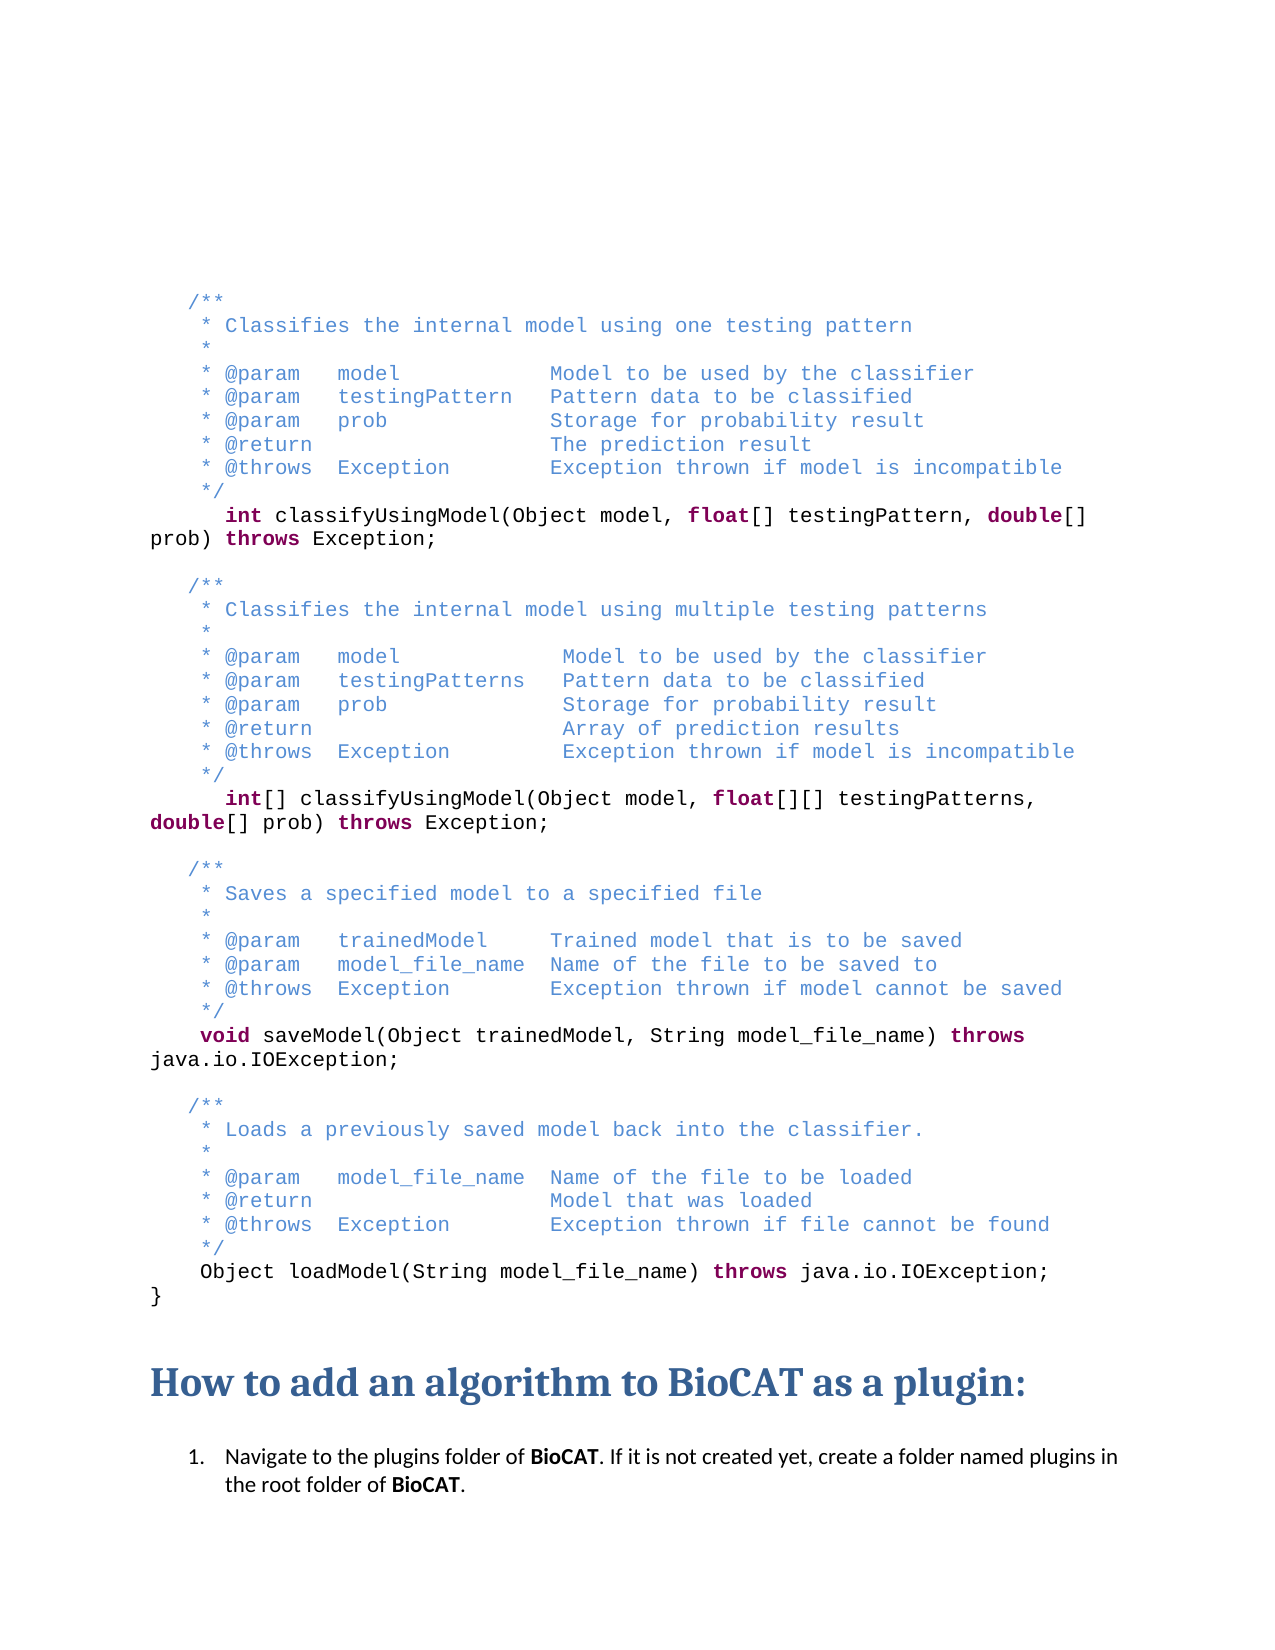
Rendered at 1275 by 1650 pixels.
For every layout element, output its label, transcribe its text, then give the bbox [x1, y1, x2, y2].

text */ [150, 765, 1125, 788]
text * [150, 907, 1125, 930]
text * Classifies the internal model using multiple testing patterns [150, 599, 1125, 623]
text */ [150, 1238, 1125, 1261]
text * [150, 1143, 1125, 1167]
text * Classifies the internal model using one testing pattern [150, 316, 1125, 339]
text * @throws Exception Exception thrown if model is incompatible [150, 457, 1125, 481]
text * [150, 623, 1125, 647]
text * @param prob Storage for probability result [150, 410, 1125, 434]
text void saveModel(Object trainedModel, String model_file_name) throws java.io.IOException; [150, 1025, 1125, 1072]
text * @return The prediction result [150, 434, 1125, 457]
text * @param model Model to be used by the classifier [150, 647, 1125, 670]
text * Loads a previously saved model back into the classifier. [150, 1119, 1125, 1143]
text * @param testingPatterns Pattern data to be classified [150, 670, 1125, 694]
text /** [150, 1096, 1125, 1119]
text /** [150, 576, 1125, 599]
text * @return Array of prediction results [150, 717, 1125, 741]
subtitle How to add an algorithm to BioCAT as a plugin: [150, 1359, 1125, 1407]
text * [150, 339, 1125, 363]
text * @param testingPattern Pattern data to be classified [150, 386, 1125, 410]
text } [150, 1285, 1125, 1309]
text * @param trainedModel Trained model that is to be saved [150, 930, 1125, 954]
text * @throws Exception Exception thrown if model cannot be saved [150, 978, 1125, 1001]
text * @throws Exception Exception thrown if model is incompatible [150, 741, 1125, 765]
text /** [150, 292, 1125, 316]
text int classifyUsingModel(Object model, float[] testingPattern, double[] prob) throws Exception; [150, 505, 1125, 552]
text * @param model_file_name Name of the file to be saved to [150, 954, 1125, 978]
list Navigate to the plugins folder of BioCAT. If it is not created yet, create a folder named plugins in the root folder of BioCAT. [187, 1442, 1125, 1498]
text */ [150, 481, 1125, 505]
text * Saves a specified model to a specified file [150, 883, 1125, 907]
text * @param model_file_name Name of the file to be loaded [150, 1167, 1125, 1190]
text */ [150, 1001, 1125, 1025]
text * @return Model that was loaded [150, 1190, 1125, 1214]
text /** [150, 859, 1125, 883]
text int[] classifyUsingModel(Object model, float[][] testingPatterns, double[] prob) throws Exception; [150, 788, 1125, 836]
text * @param model Model to be used by the classifier [150, 363, 1125, 386]
text Object loadModel(String model_file_name) throws java.io.IOException; [150, 1261, 1125, 1285]
text * @throws Exception Exception thrown if file cannot be found [150, 1214, 1125, 1238]
text * @param prob Storage for probability result [150, 694, 1125, 717]
